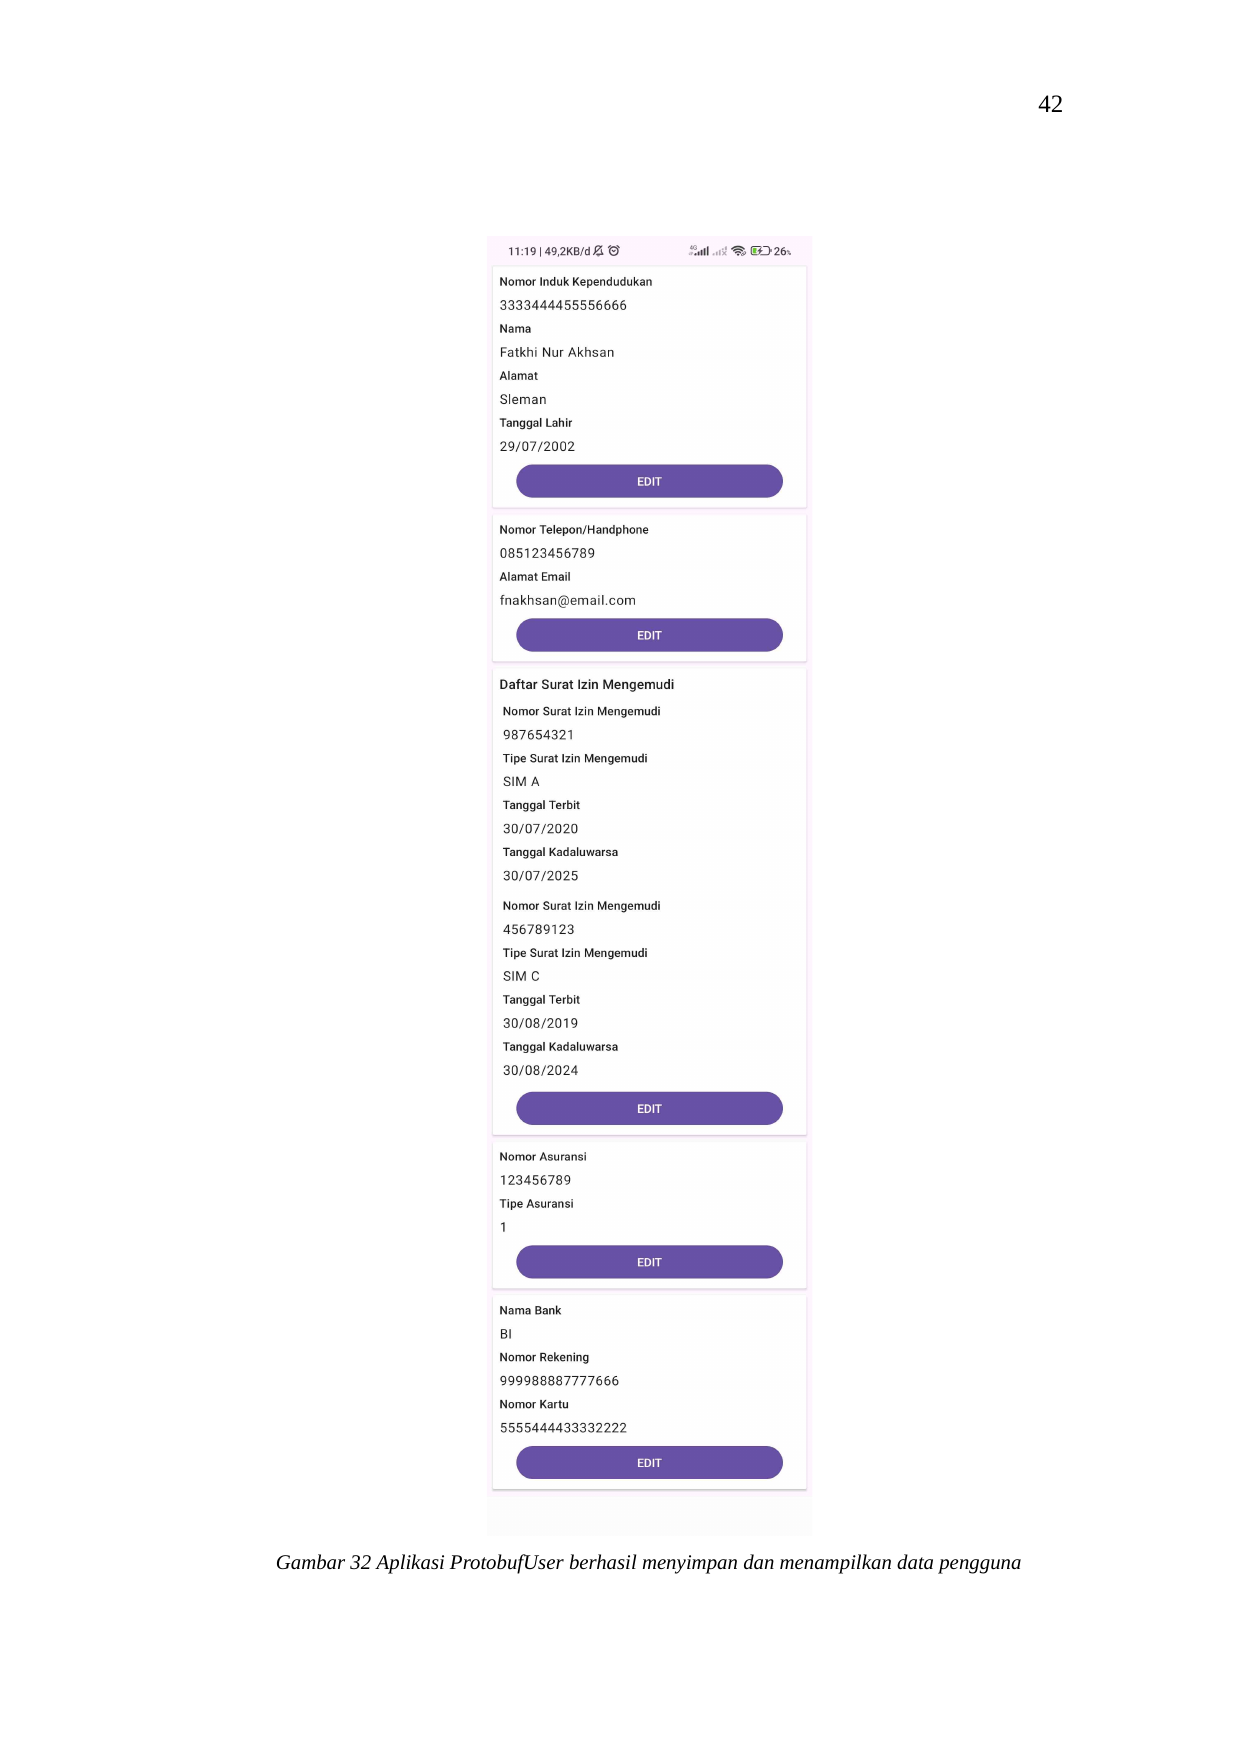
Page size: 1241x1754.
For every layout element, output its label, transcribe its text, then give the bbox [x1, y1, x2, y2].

picture [486, 236, 813, 1536]
text Aplikasi ProtobufUser berhasil menyimpan dan menampilkan data pengguna [236, 1550, 1063, 1574]
